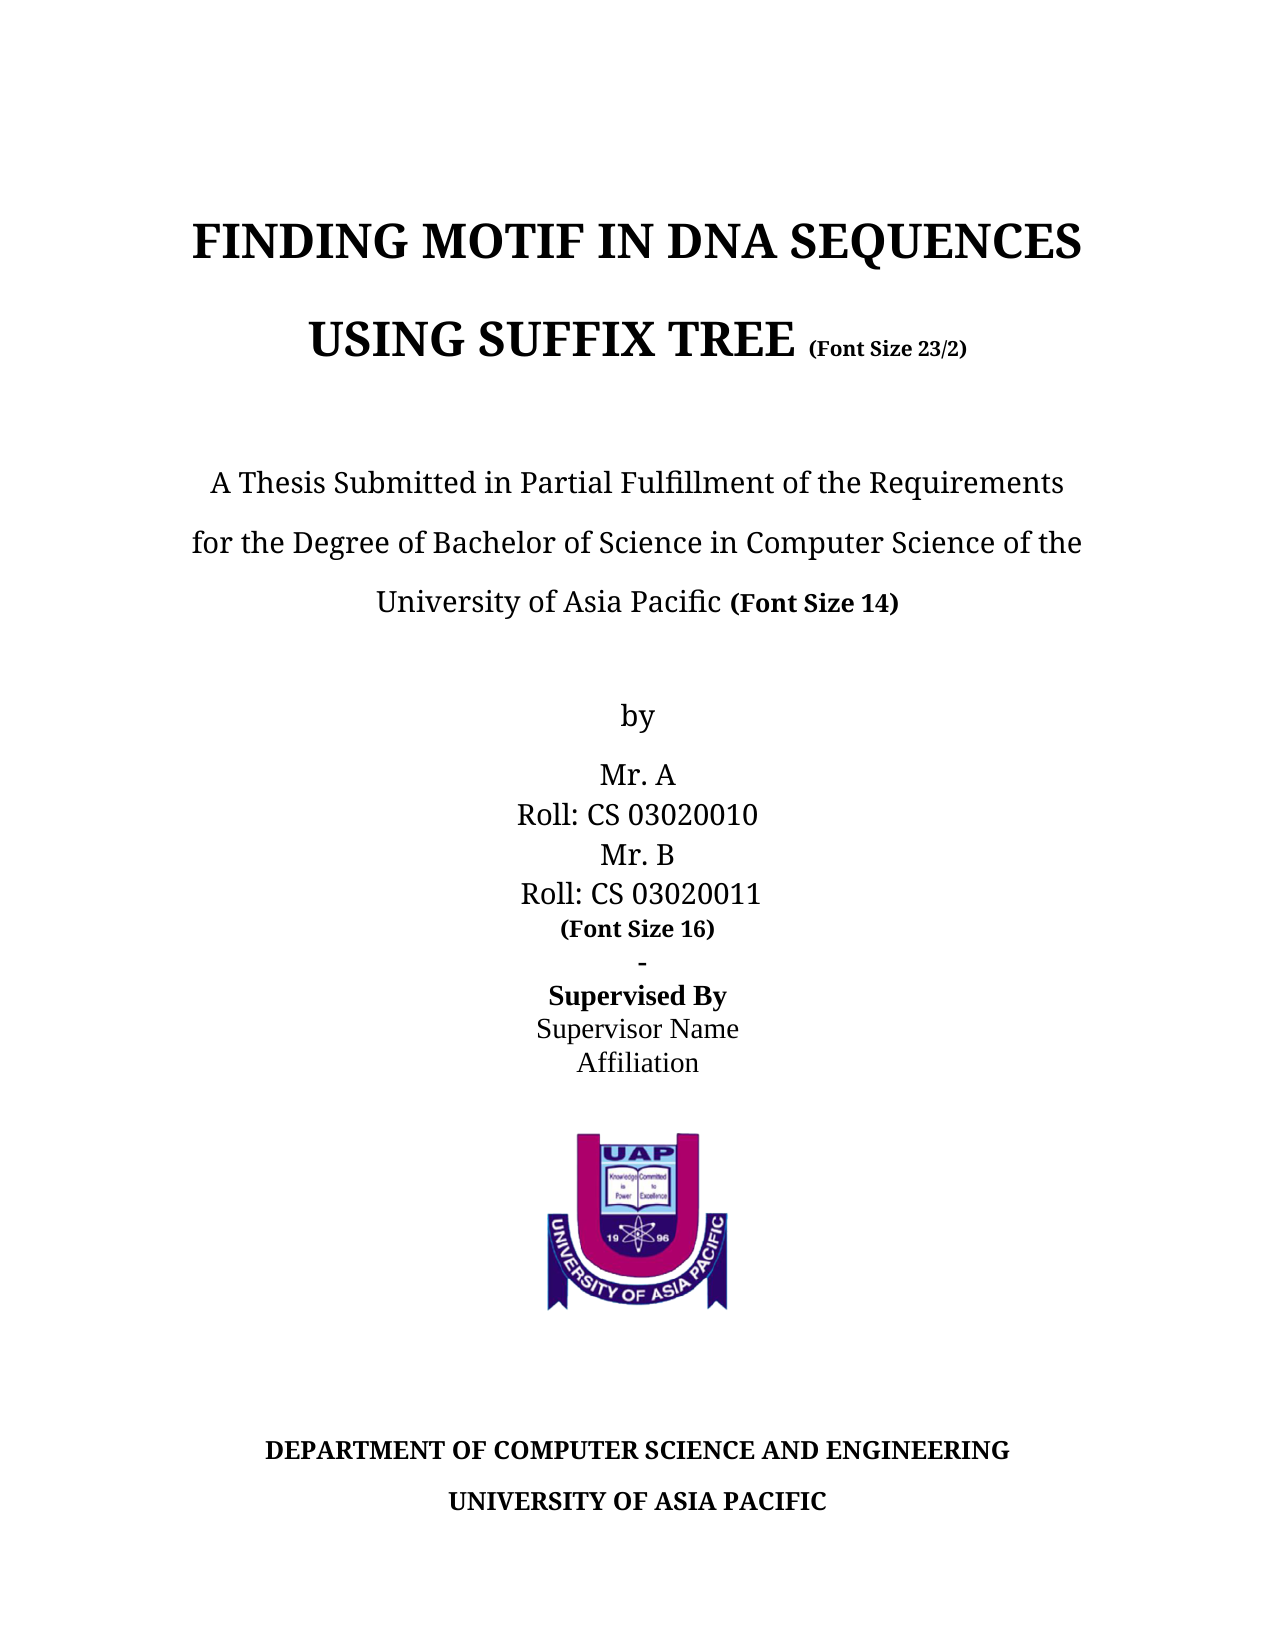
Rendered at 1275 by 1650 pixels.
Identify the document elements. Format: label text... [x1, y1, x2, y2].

text by [187, 695, 1087, 735]
text DEPARTMENT OF COMPUTER SCIENCE AND ENGINEERING [187, 1433, 1087, 1467]
picture [543, 1131, 733, 1315]
text FINDING MOTIF IN DNA SEQUENCES USING SUFFIX TREE (Font Size 23/2) [187, 207, 1087, 371]
text UNIVERSITY OF ASIA PACIFIC [187, 1484, 1087, 1518]
text Supervisor Name [187, 1012, 1087, 1045]
text Roll: CS 03020010 [187, 794, 1087, 834]
text (Font Size 16) [187, 913, 1087, 944]
text Roll: CS 03020011 [187, 874, 1087, 913]
text Supervised By [187, 978, 1087, 1012]
text A Thesis Submitted in Partial Fulfillment of the Requirements for the Degree of Bachelor of Science in Computer Science of the University of Asia Pacific (Font Size 14) [187, 463, 1087, 621]
text - [187, 944, 1087, 978]
text Mr. A [187, 754, 1087, 794]
text Mr. B [187, 834, 1087, 874]
text Affiliation [187, 1045, 1087, 1079]
